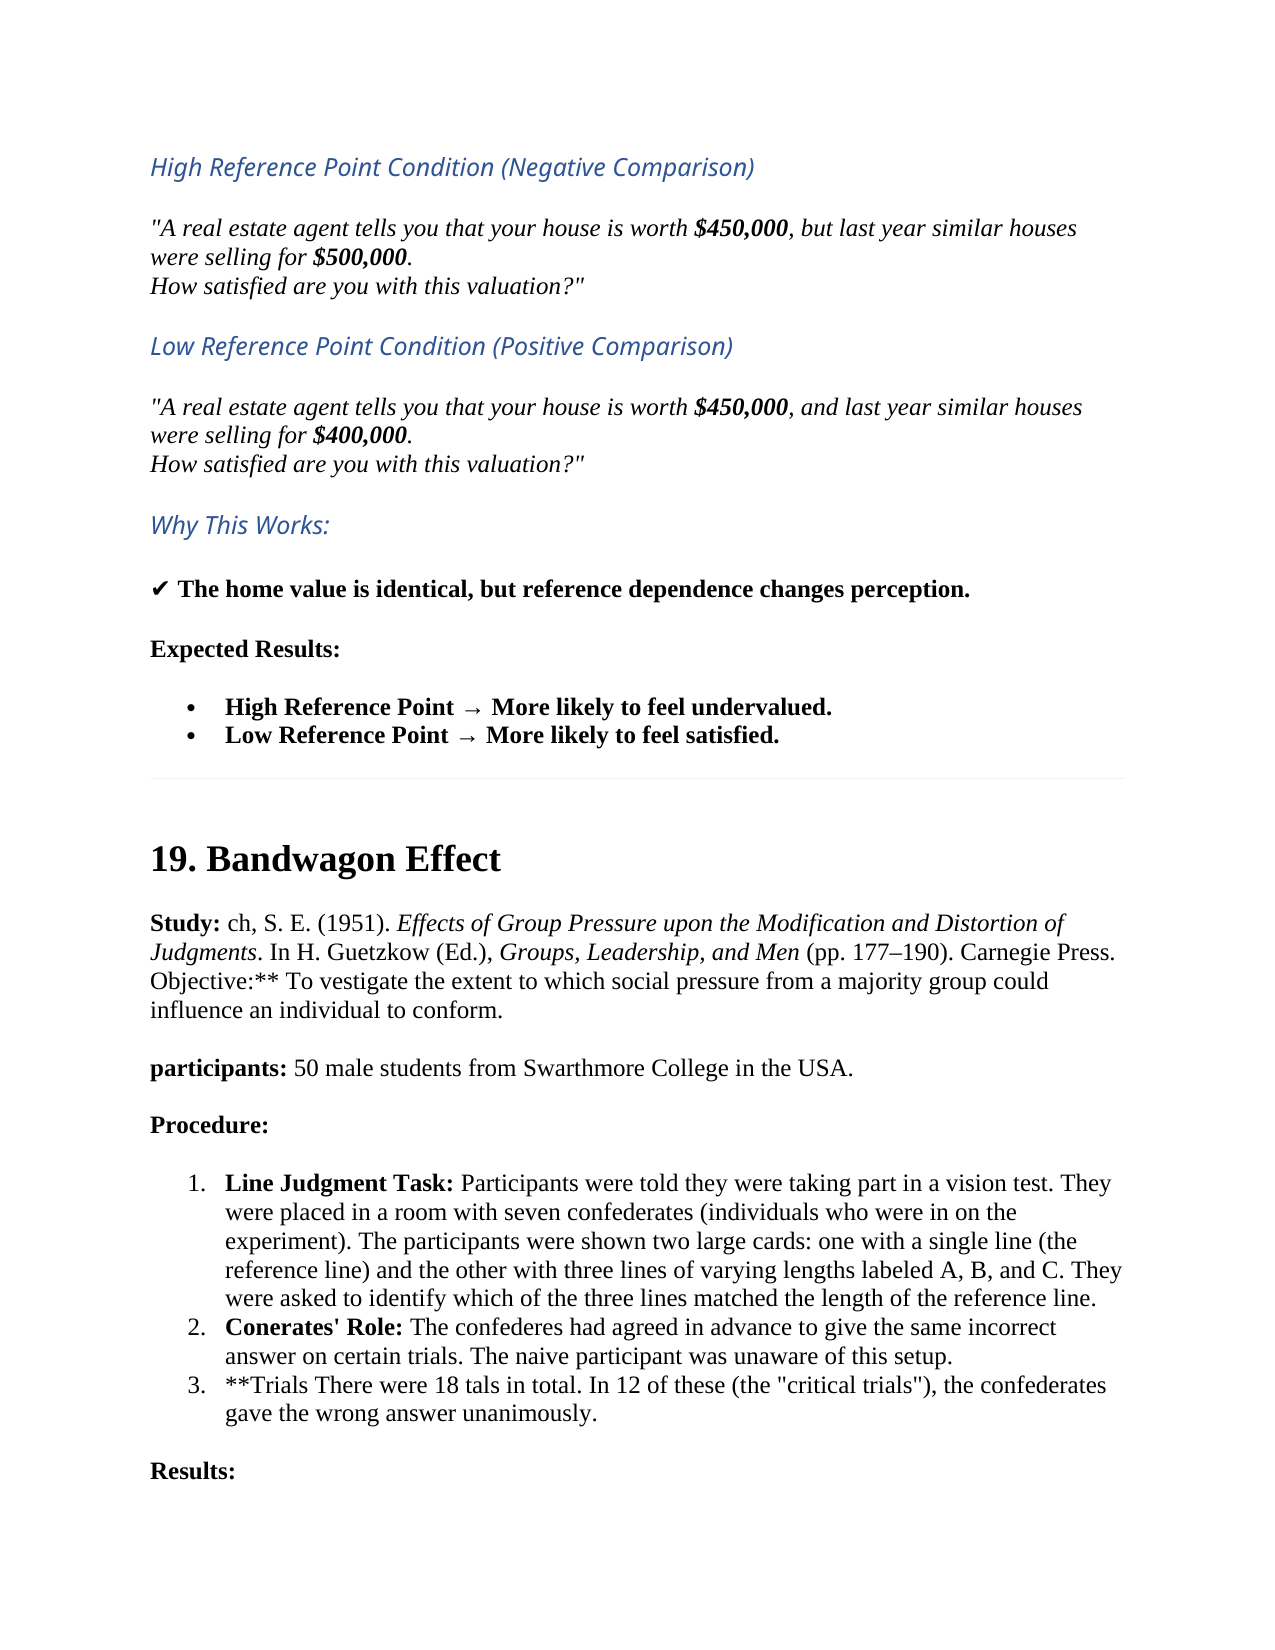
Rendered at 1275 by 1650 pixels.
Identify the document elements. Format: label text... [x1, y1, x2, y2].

text Study: ch, S. E. (1951). Effects of Group Pressure upon the Modification and Distortion of Judgments. In H. Guetzkow (Ed.), Groups, Leadership, and Men (pp. 177–190). Carnegie Press. Objective:** To vestigate the extent to which social pressure from a majority group could influence an individual to conform. [150, 908, 1125, 1023]
list **Trials There were 18 tals in total. In 12 of these (the "critical trials"), the confederates gave the wrong answer unanimously. [187, 1370, 1125, 1427]
subtitle Low Reference Point Condition (Positive Comparison) [150, 329, 1125, 363]
subtitle High Reference Point Condition (Negative Comparison) [150, 150, 1125, 184]
text 19. Bandwagon Effect [150, 836, 1125, 879]
list Conerates' Role: The confederes had agreed in advance to give the same incorrect answer on certain trials. The naive participant was unaware of this setup. [187, 1312, 1125, 1370]
list Low Reference Point → More likely to feel satisfied. [187, 720, 1125, 749]
list High Reference Point → More likely to feel undervalued. [187, 692, 1125, 720]
text participants: 50 male students from Swarthmore College in the USA. [150, 1053, 1125, 1081]
text Results: [150, 1456, 1125, 1485]
text "A real estate agent tells you that your house is worth $450,000, and last year similar houses were selling for $400,000. How satisfied are you with this valuation?" [150, 392, 1125, 478]
text ✔ The home value is identical, but reference dependence changes perception. [150, 571, 1125, 604]
text Expected Results: [150, 634, 1125, 662]
list Line Judgment Task: Participants were told they were taking part in a vision test. They were placed in a room with seven confederates (individuals who were in on the experiment). The participants were shown two large cards: one with a single line (the reference line) and the other with three lines of varying lengths labeled A, B, and C. They were asked to identify which of the three lines matched the length of the reference line. [187, 1168, 1125, 1312]
subtitle Why This Works: [150, 507, 1125, 541]
text "A real estate agent tells you that your house is worth $450,000, but last year similar houses were selling for $500,000. How satisfied are you with this valuation?" [150, 213, 1125, 299]
text Procedure: [150, 1111, 1125, 1139]
